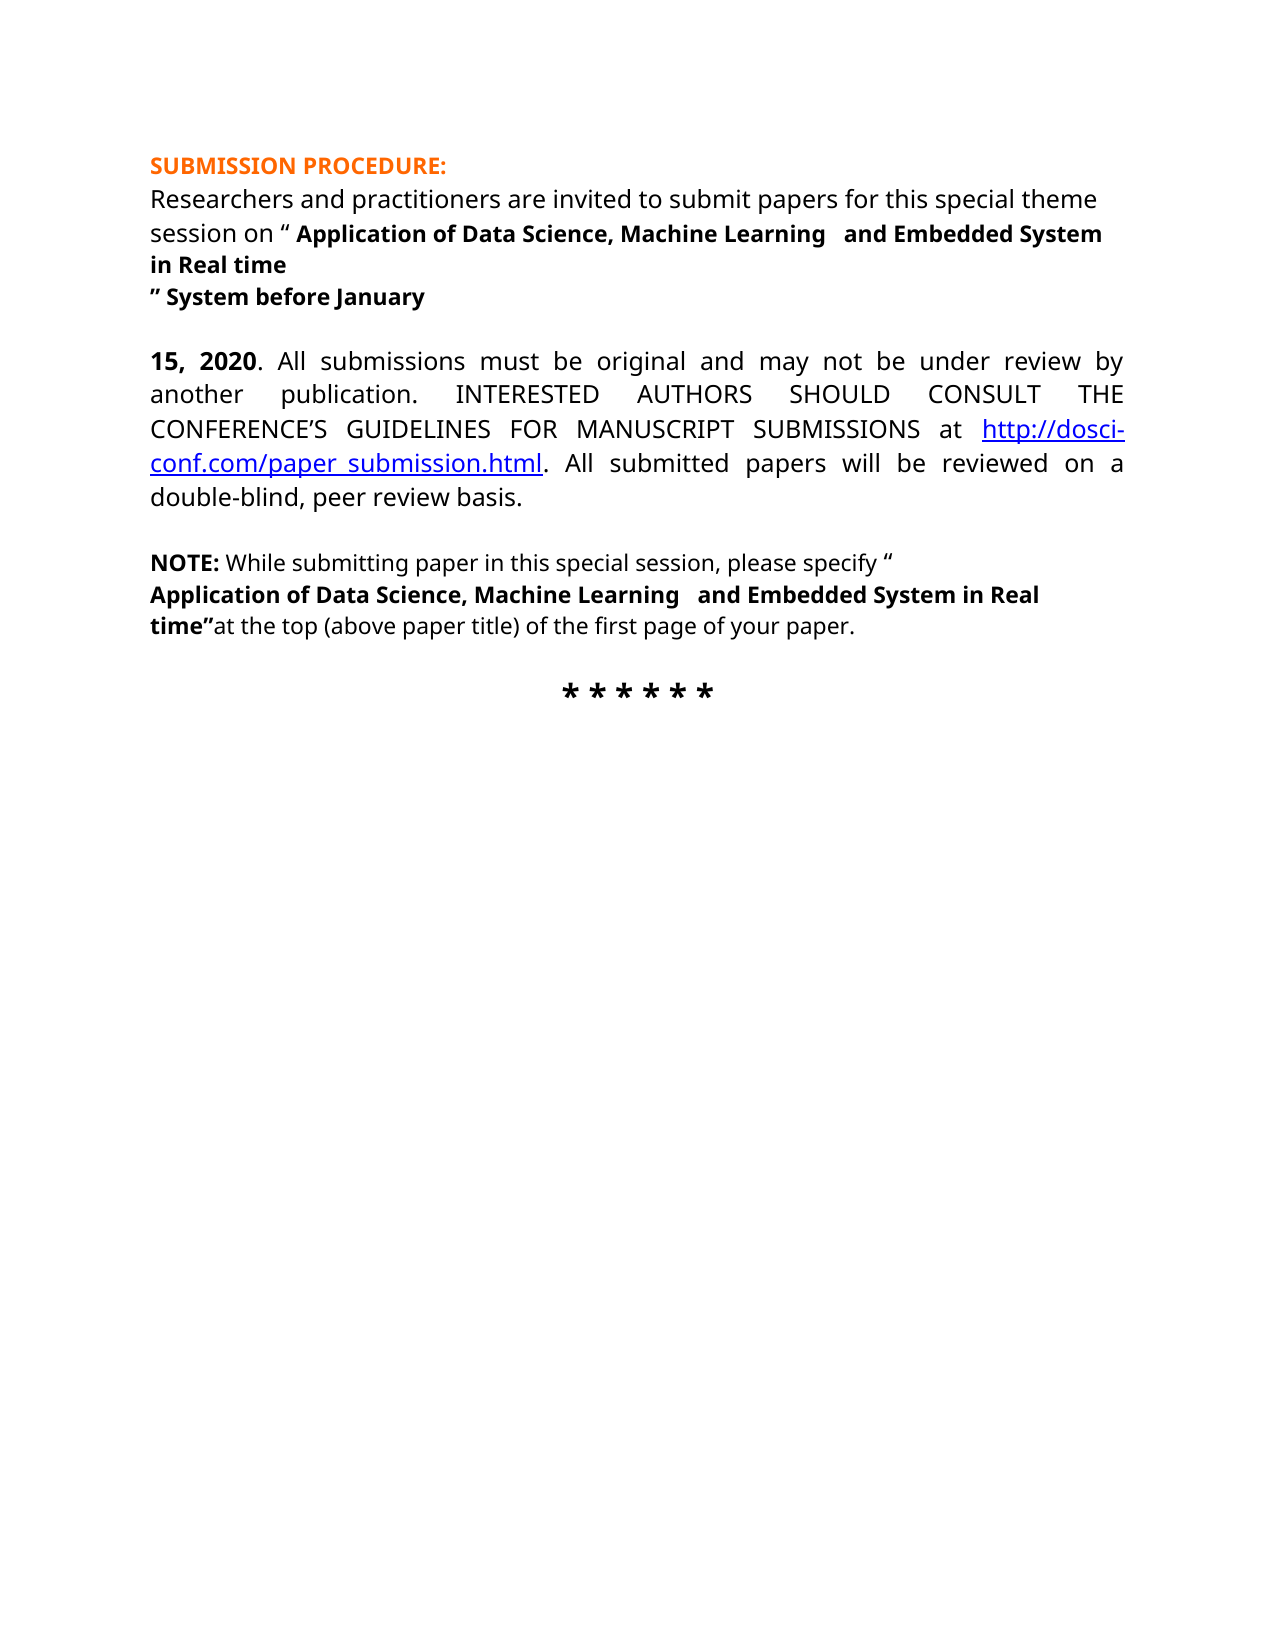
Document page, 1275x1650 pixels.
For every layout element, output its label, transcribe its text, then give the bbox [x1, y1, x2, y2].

text SUBMISSION PROCEDURE: [150, 150, 1125, 181]
text 15, 2020. All submissions must be original and may not be under review by another publication. INTERESTED AUTHORS SHOULD CONSULT THE CONFERENCE’S GUIDELINES FOR MANUSCRIPT SUBMISSIONS at http://dosci-conf.com/paper_submission.html. All submitted papers will be reviewed on a double-blind, peer review basis. [150, 343, 1125, 513]
text NOTE: While submitting paper in this special session, please specify “ [150, 545, 1125, 579]
text * * * * * * [150, 672, 1125, 718]
text Application of Data Science, Machine Learning and Embedded System in Real time”at the top (above paper title) of the first page of your paper. [150, 579, 1125, 641]
text ” System before January [150, 281, 1125, 312]
text Researchers and practitioners are invited to submit papers for this special theme session on “ Application of Data Science, Machine Learning and Embedded System in Real time [150, 181, 1125, 281]
